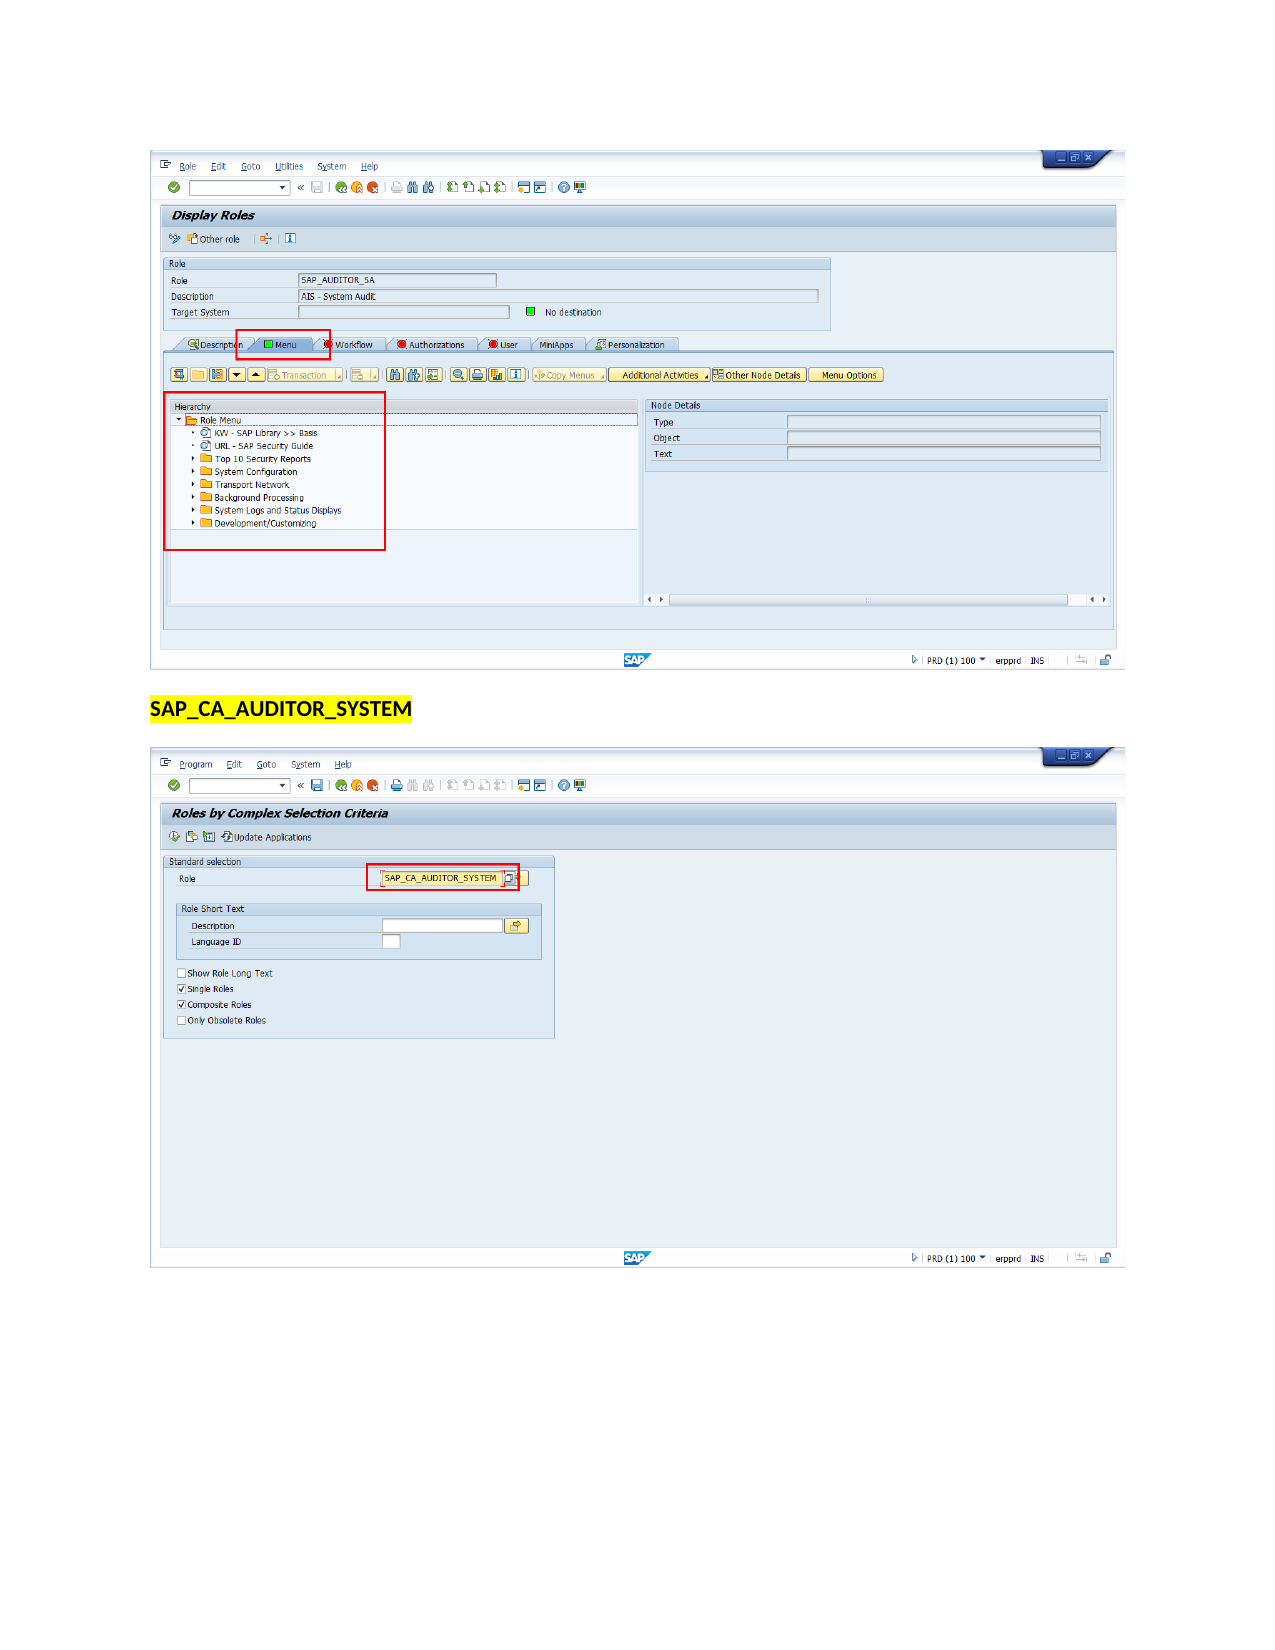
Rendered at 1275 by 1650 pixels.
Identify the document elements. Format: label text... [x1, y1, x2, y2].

picture [150, 747, 1125, 1268]
text SAP_CA_AUDITOR_SYSTEM [150, 694, 1125, 723]
picture [150, 150, 1125, 670]
